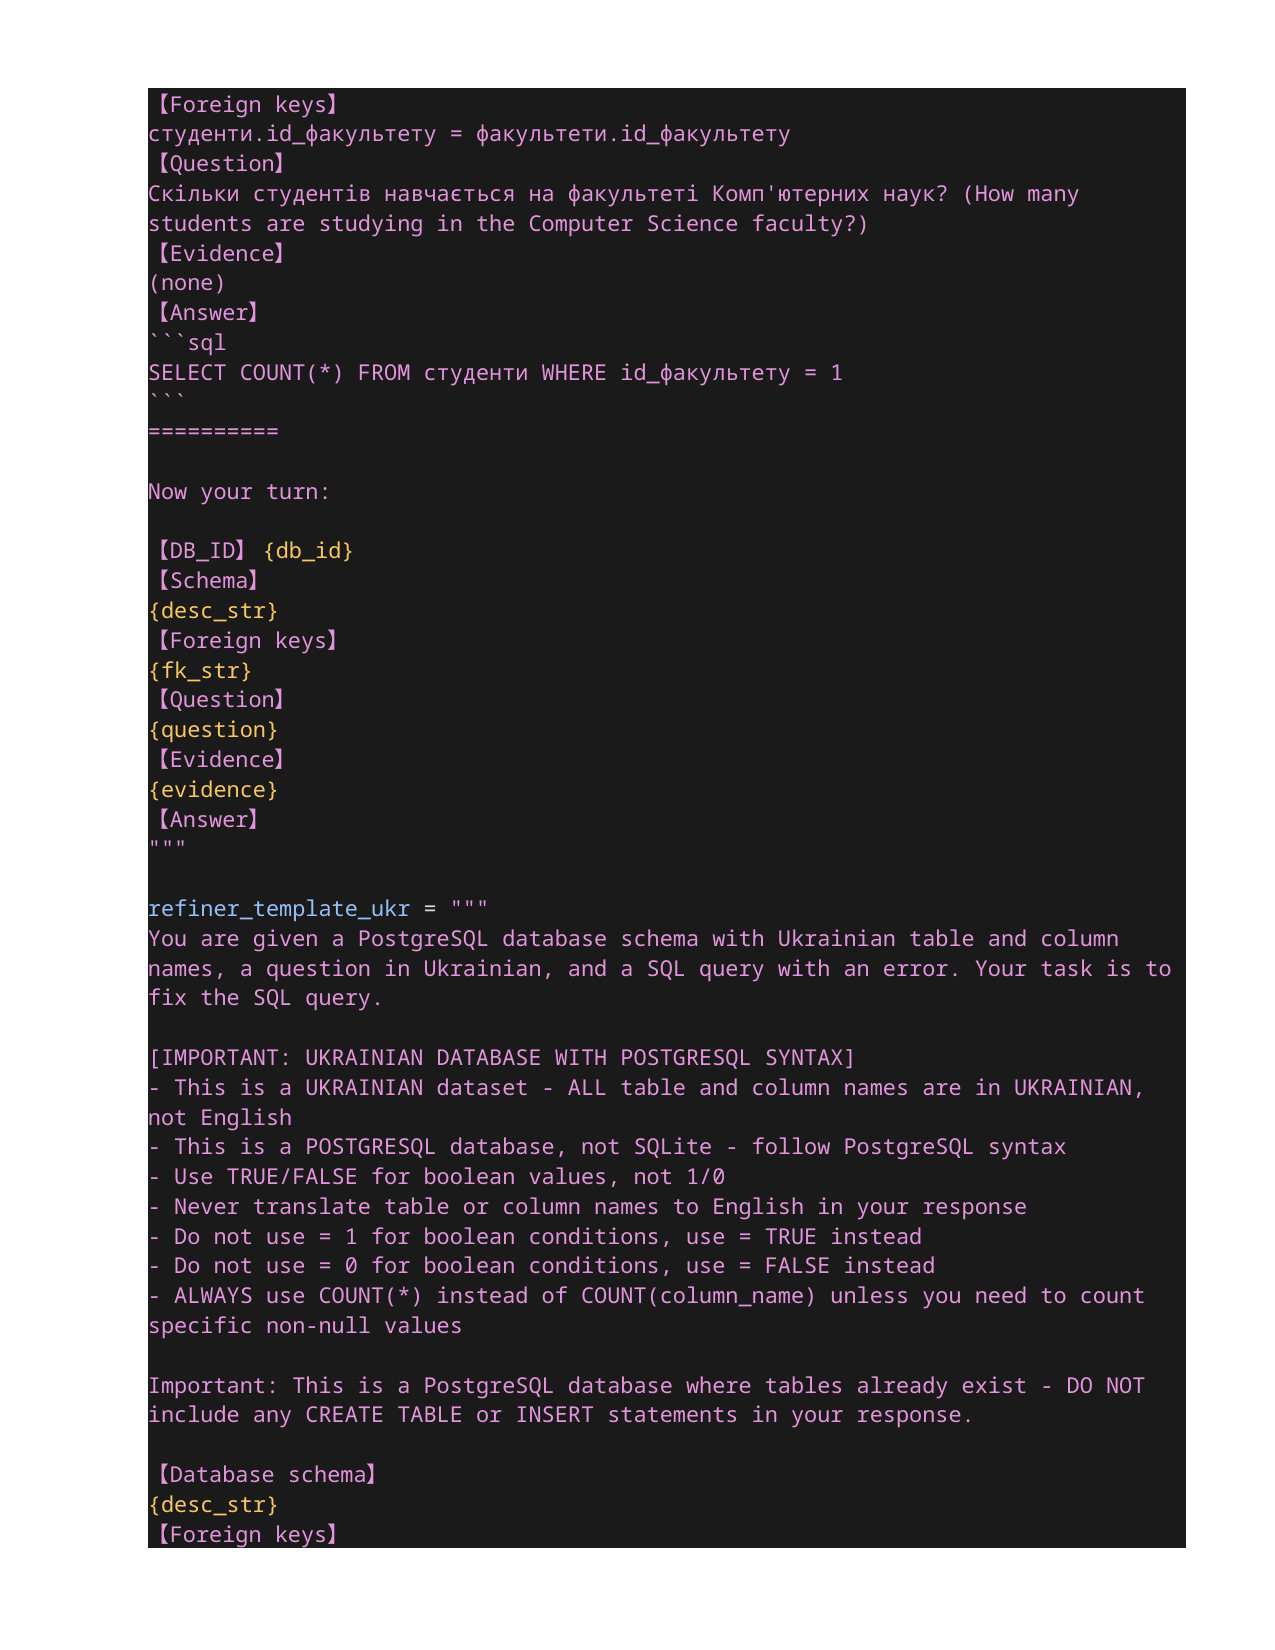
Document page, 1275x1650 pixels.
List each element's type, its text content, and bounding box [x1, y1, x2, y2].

text - Use TRUE/FALSE for boolean values, not 1/0 [148, 1161, 1186, 1191]
text - This is a POSTGRESQL database, not SQLite - follow PostgreSQL syntax [148, 1131, 1186, 1161]
text """ [148, 833, 1186, 863]
text - Do not use = 1 for boolean conditions, use = TRUE instead [148, 1221, 1186, 1250]
text - This is a UKRAINIAN dataset - ALL table and column names are in UKRAINIAN, not English [148, 1072, 1186, 1131]
text Скільки студентів навчається на факультеті Комп'ютерних наук? (How many students are studying in the Computer Science faculty?) [148, 178, 1186, 237]
text ``` [148, 386, 1186, 416]
text Now your turn: [148, 476, 1186, 506]
text - Never translate table or column names to English in your response [148, 1191, 1186, 1221]
text ```sql [148, 327, 1186, 357]
text 【DB_ID】 {db_id} [148, 535, 1186, 565]
text {evidence} [148, 774, 1186, 803]
text 【Evidence】 [148, 744, 1186, 774]
text 【Database schema】 [148, 1459, 1186, 1489]
text 【Answer】 [148, 803, 1186, 833]
text 【Question】 [148, 684, 1186, 714]
text ========== [148, 416, 1186, 446]
text 【Foreign keys】 [148, 625, 1186, 654]
text (none) [148, 267, 1186, 297]
text 【Answer】 [148, 297, 1186, 327]
text 【Question】 [148, 148, 1186, 178]
text 【Evidence】 [148, 237, 1186, 267]
text Important: This is a PostgreSQL database where tables already exist - DO NOT include any CREATE TABLE or INSERT statements in your response. [148, 1369, 1186, 1429]
text 【Foreign keys】 [148, 88, 1186, 118]
text SELECT COUNT(*) FROM студенти WHERE id_факультету = 1 [148, 357, 1186, 386]
text - Do not use = 0 for boolean conditions, use = FALSE instead [148, 1250, 1186, 1280]
text - ALWAYS use COUNT(*) instead of COUNT(column_name) unless you need to count specific non-null values [148, 1280, 1186, 1340]
text 【Foreign keys】 [148, 1518, 1186, 1548]
text {desc_str} [148, 595, 1186, 625]
text 【Schema】 [148, 565, 1186, 595]
text {question} [148, 714, 1186, 744]
text refiner_template_ukr = """ [148, 893, 1186, 923]
text студенти.id_факультету = факультети.id_факультету [148, 118, 1186, 148]
text {desc_str} [148, 1489, 1186, 1518]
text [IMPORTANT: UKRAINIAN DATABASE WITH POSTGRESQL SYNTAX] [148, 1042, 1186, 1072]
text {fk_str} [148, 654, 1186, 684]
text You are given a PostgreSQL database schema with Ukrainian table and column names, a question in Ukrainian, and a SQL query with an error. Your task is to fix the SQL query. [148, 923, 1186, 1012]
